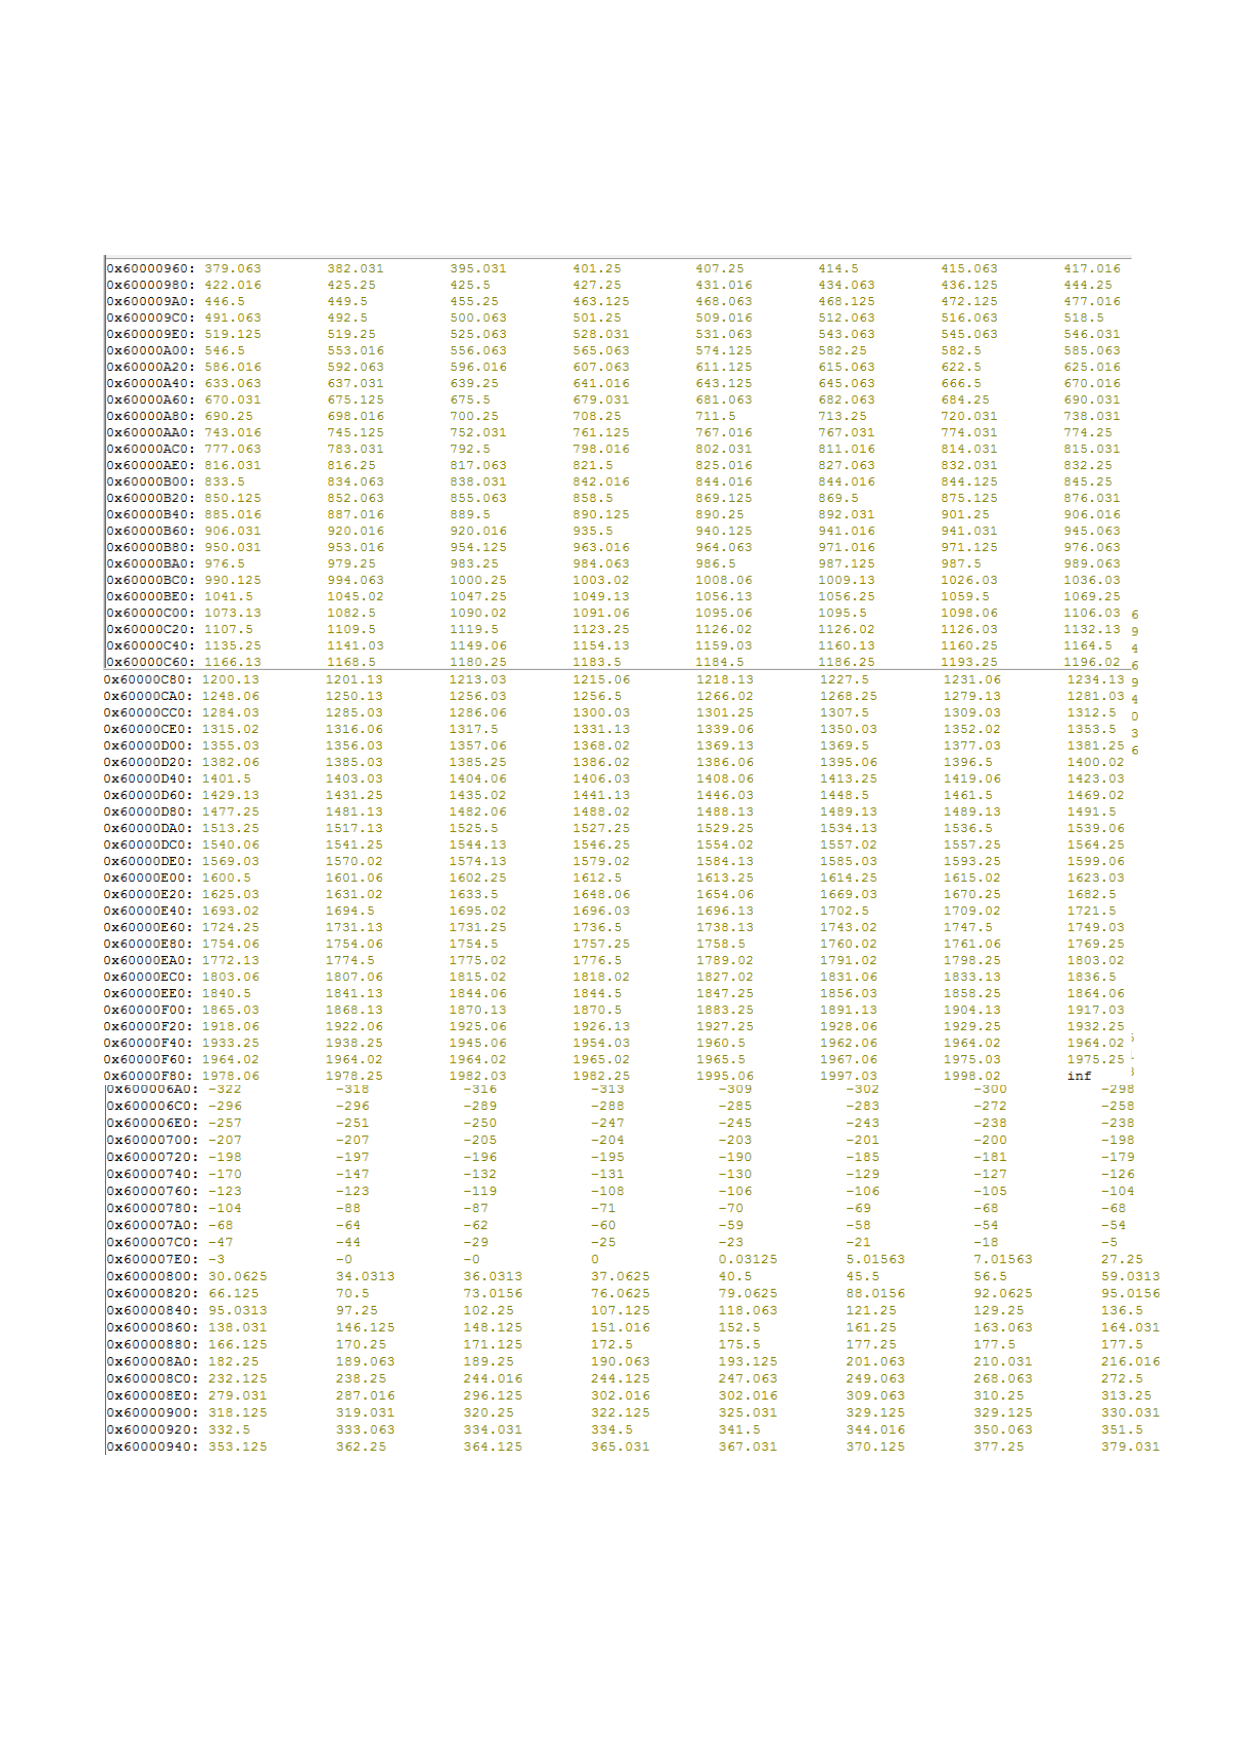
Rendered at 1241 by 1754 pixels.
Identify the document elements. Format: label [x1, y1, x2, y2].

picture [103, 255, 1169, 1455]
